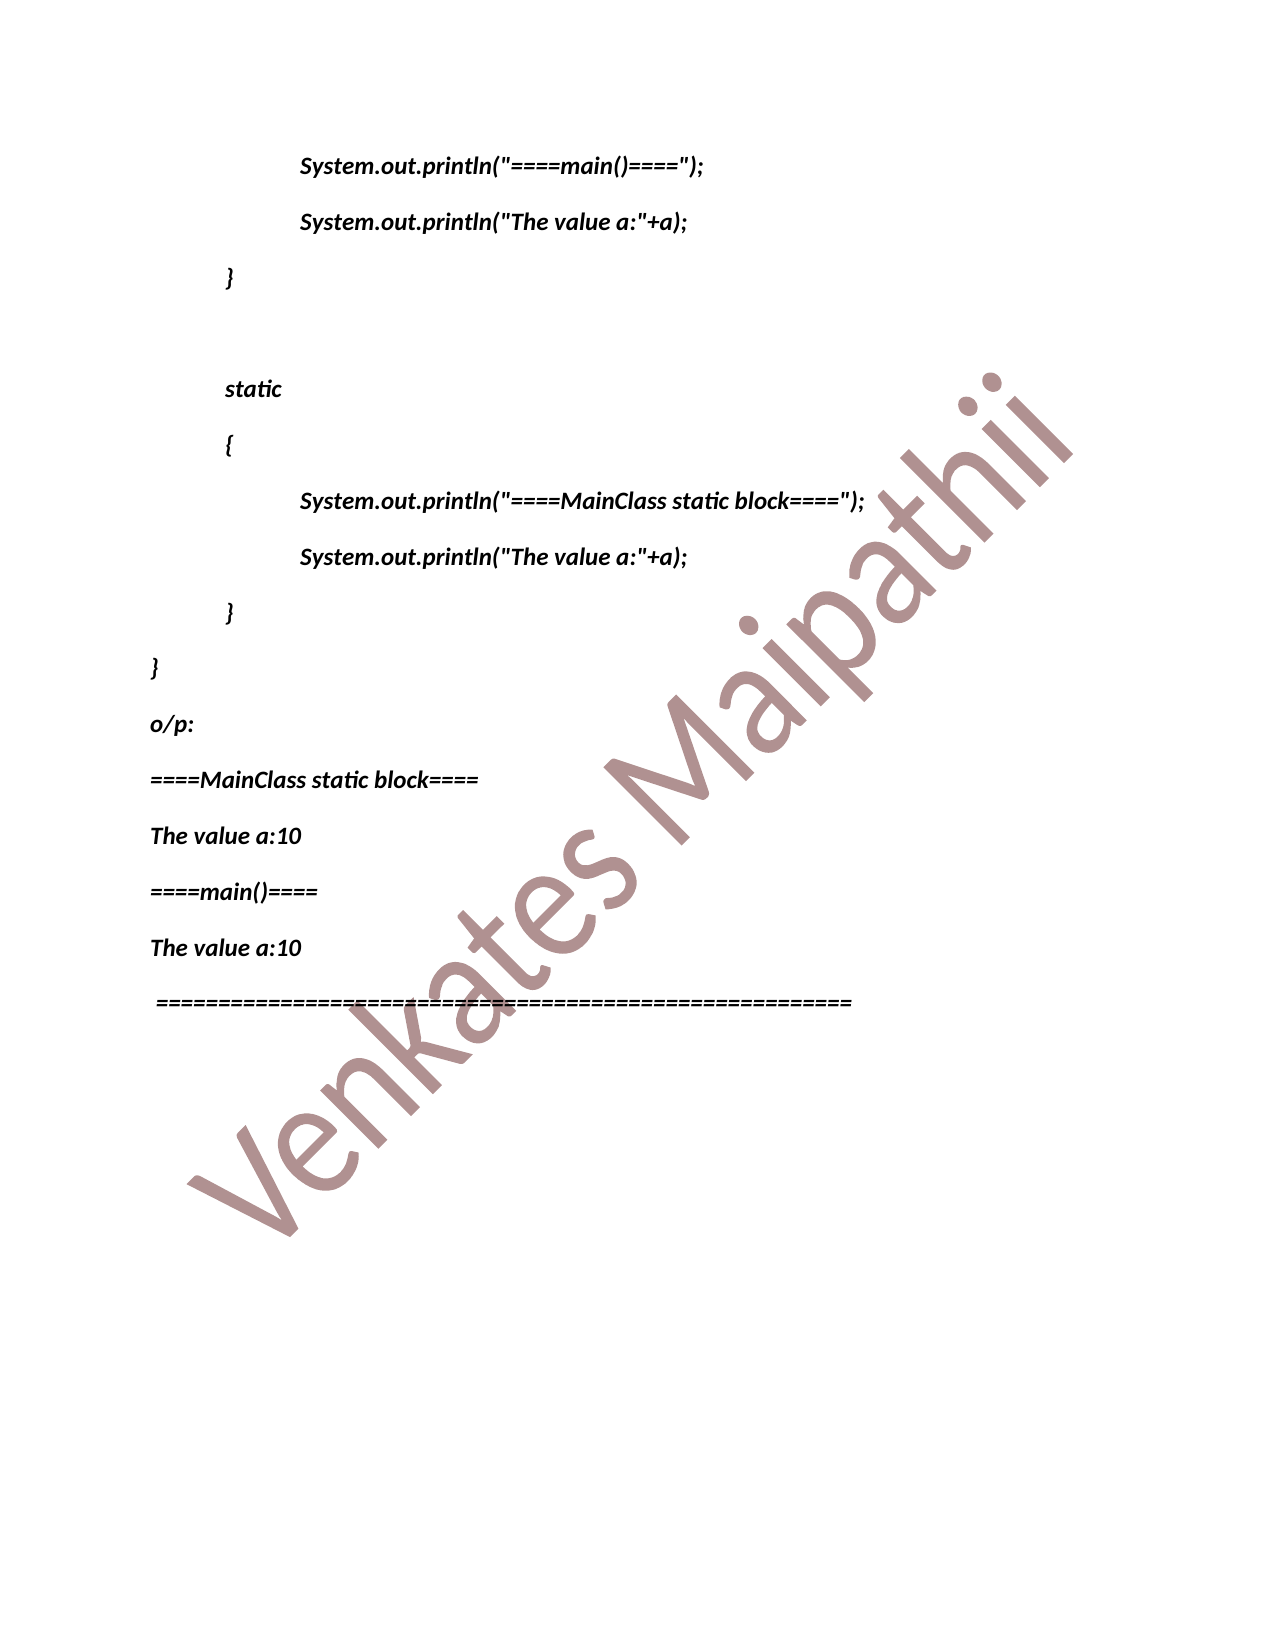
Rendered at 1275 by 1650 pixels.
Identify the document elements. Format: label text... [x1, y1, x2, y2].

text ======================================================== [150, 987, 1125, 1018]
text ====main()==== [150, 876, 1125, 906]
text { [150, 429, 1125, 460]
text o/p: [150, 708, 1125, 739]
text System.out.println("====MainClass static block===="); [150, 485, 1125, 516]
text System.out.println("The value a:"+a); [150, 541, 1125, 571]
text static [150, 373, 1125, 404]
text } [150, 597, 1125, 627]
text System.out.println("The value a:"+a); [150, 206, 1125, 236]
text System.out.println("====main()===="); [150, 150, 1125, 181]
text } [150, 652, 1125, 683]
text } [150, 262, 1125, 292]
text The value a:10 [150, 820, 1125, 851]
text The value a:10 [150, 932, 1125, 962]
text ====MainClass static block==== [150, 764, 1125, 795]
